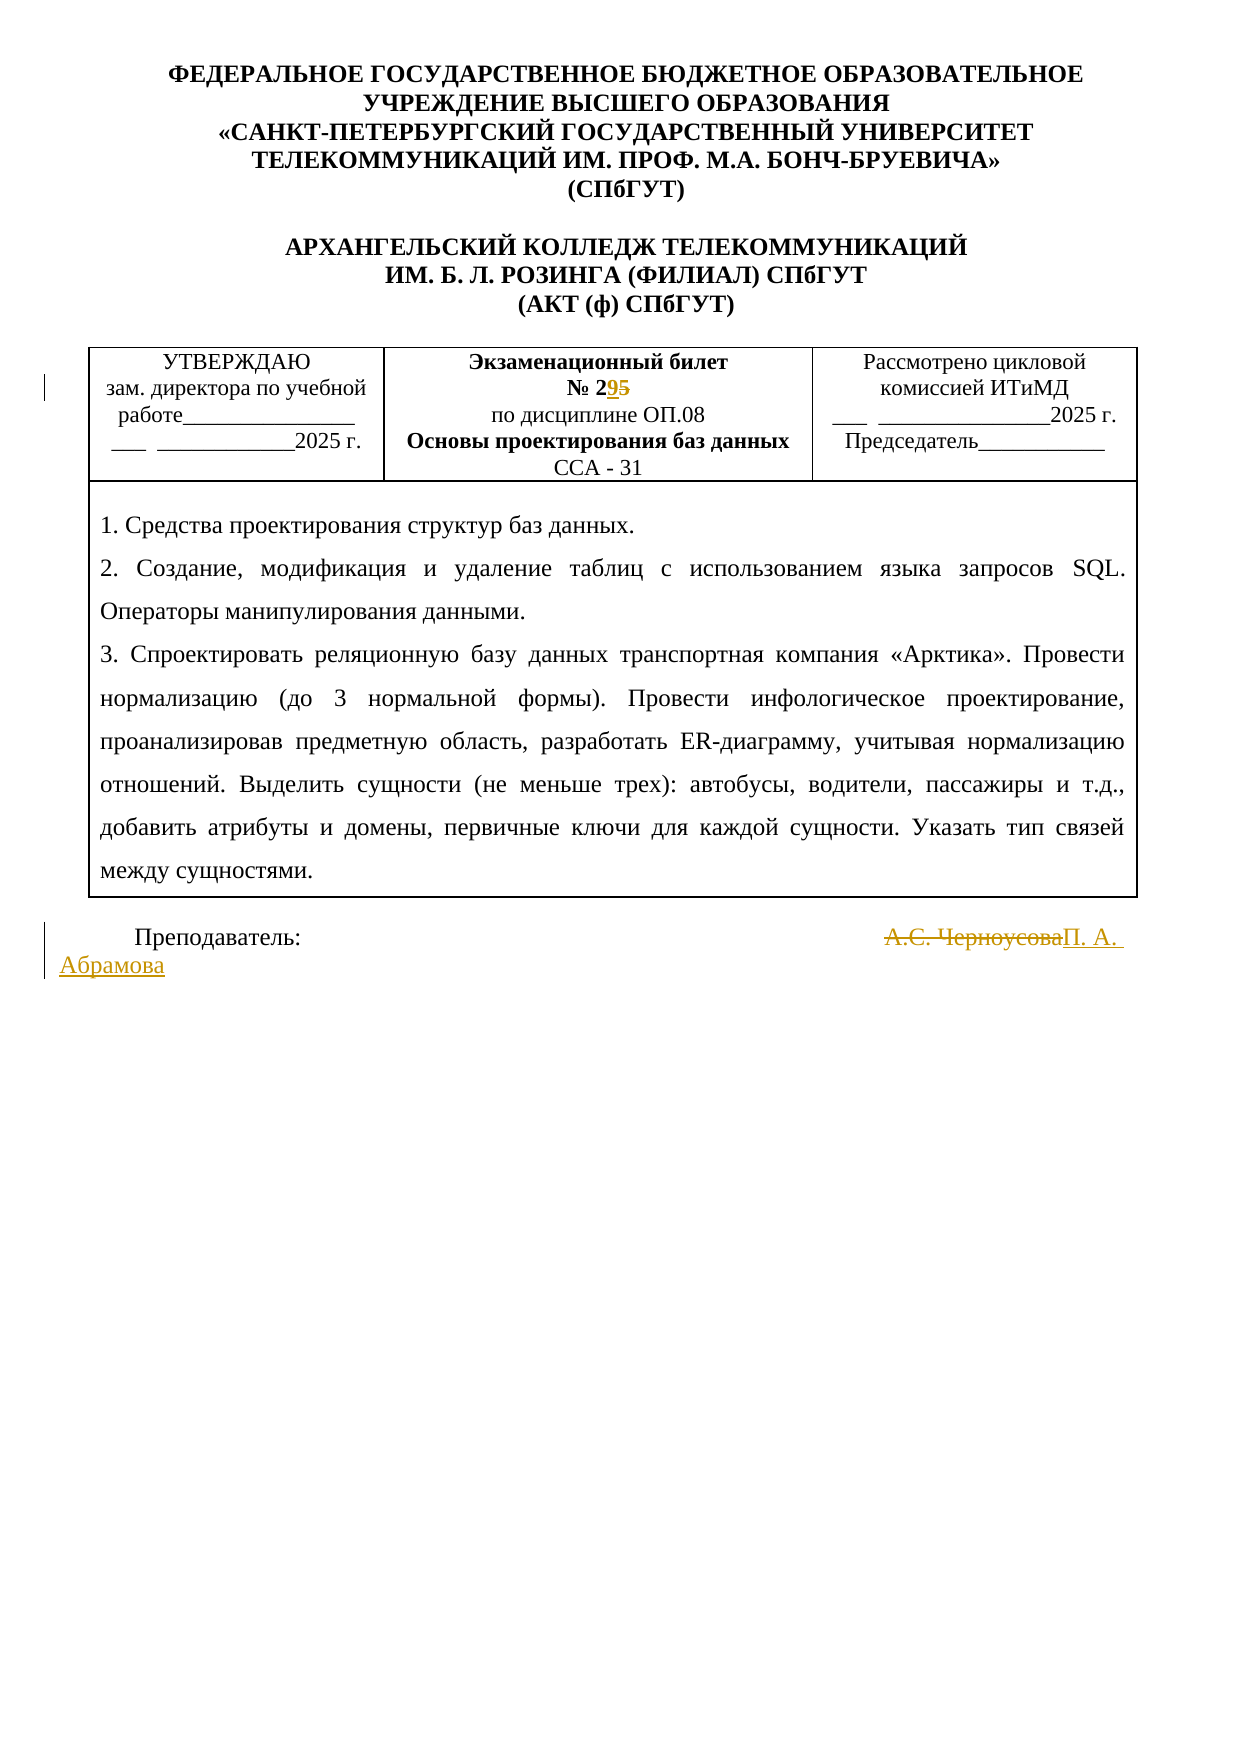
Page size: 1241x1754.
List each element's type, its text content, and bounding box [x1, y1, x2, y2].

table_header УТВЕРЖДАЮ зам. директора по учебной работе_______________ ___ ____________2025 г. [90, 348, 383, 480]
text ФЕДЕРАЛЬНОЕ ГОСУДАРСТВЕННОЕ БЮДЖЕТНОЕ ОБРАЗОВАТЕЛЬНОЕ [59, 59, 1193, 88]
text АРХАНГЕЛЬСКИЙ КОЛЛЕДЖ ТЕЛЕКОММУНИКАЦИЙ [59, 232, 1193, 260]
text ИМ. Б. Л. РОЗИНГА (ФИЛИАЛ) СПбГУТ [59, 260, 1193, 289]
text (АКТ (ф) СПбГУТ) [59, 289, 1193, 318]
table_cell 1. Средства проектирования структур баз данных. 2. Создание, модификация и удаление таблиц с использованием языка запросов SQL. Операторы манипулирования данными. 3. Спроектировать реляционную базу данных транспортная компания «Арктика». Провести нормализацию (до 3 нормальной формы). Провести инфологическое проектирование, проанализировав предметную область, разработать ER-диаграмму, учитывая нормализацию отношений. Выделить сущности (не меньше трех): автобусы, водители, пассажиры и т.д., добавить атрибуты и домены, первичные ключи для каждой сущности. Указать тип связей между сущностями. [90, 482, 1136, 896]
text УЧРЕЖДЕНИЕ ВЫСШЕГО ОБРАЗОВАНИЯ [59, 88, 1193, 117]
text ТЕЛЕКОММУНИКАЦИЙ ИМ. ПРОФ. М.А. БОНЧ-БРУЕВИЧА» [59, 145, 1193, 174]
table_header Рассмотрено цикловой комиссией ИТиМД ___ _______________2025 г. Председатель___________ [813, 348, 1136, 480]
text (СПбГУТ) [59, 174, 1193, 203]
text «САНКТ-ПЕТЕРБУРГСКИЙ ГОСУДАРСТВЕННЫЙ УНИВЕРСИТЕТ [59, 117, 1193, 145]
text Преподаватель: [59, 922, 1193, 979]
table_header Экзаменационный билет № 2 по дисциплине ОП.08 Основы проектирования баз данных ССА - 31 [385, 348, 812, 480]
